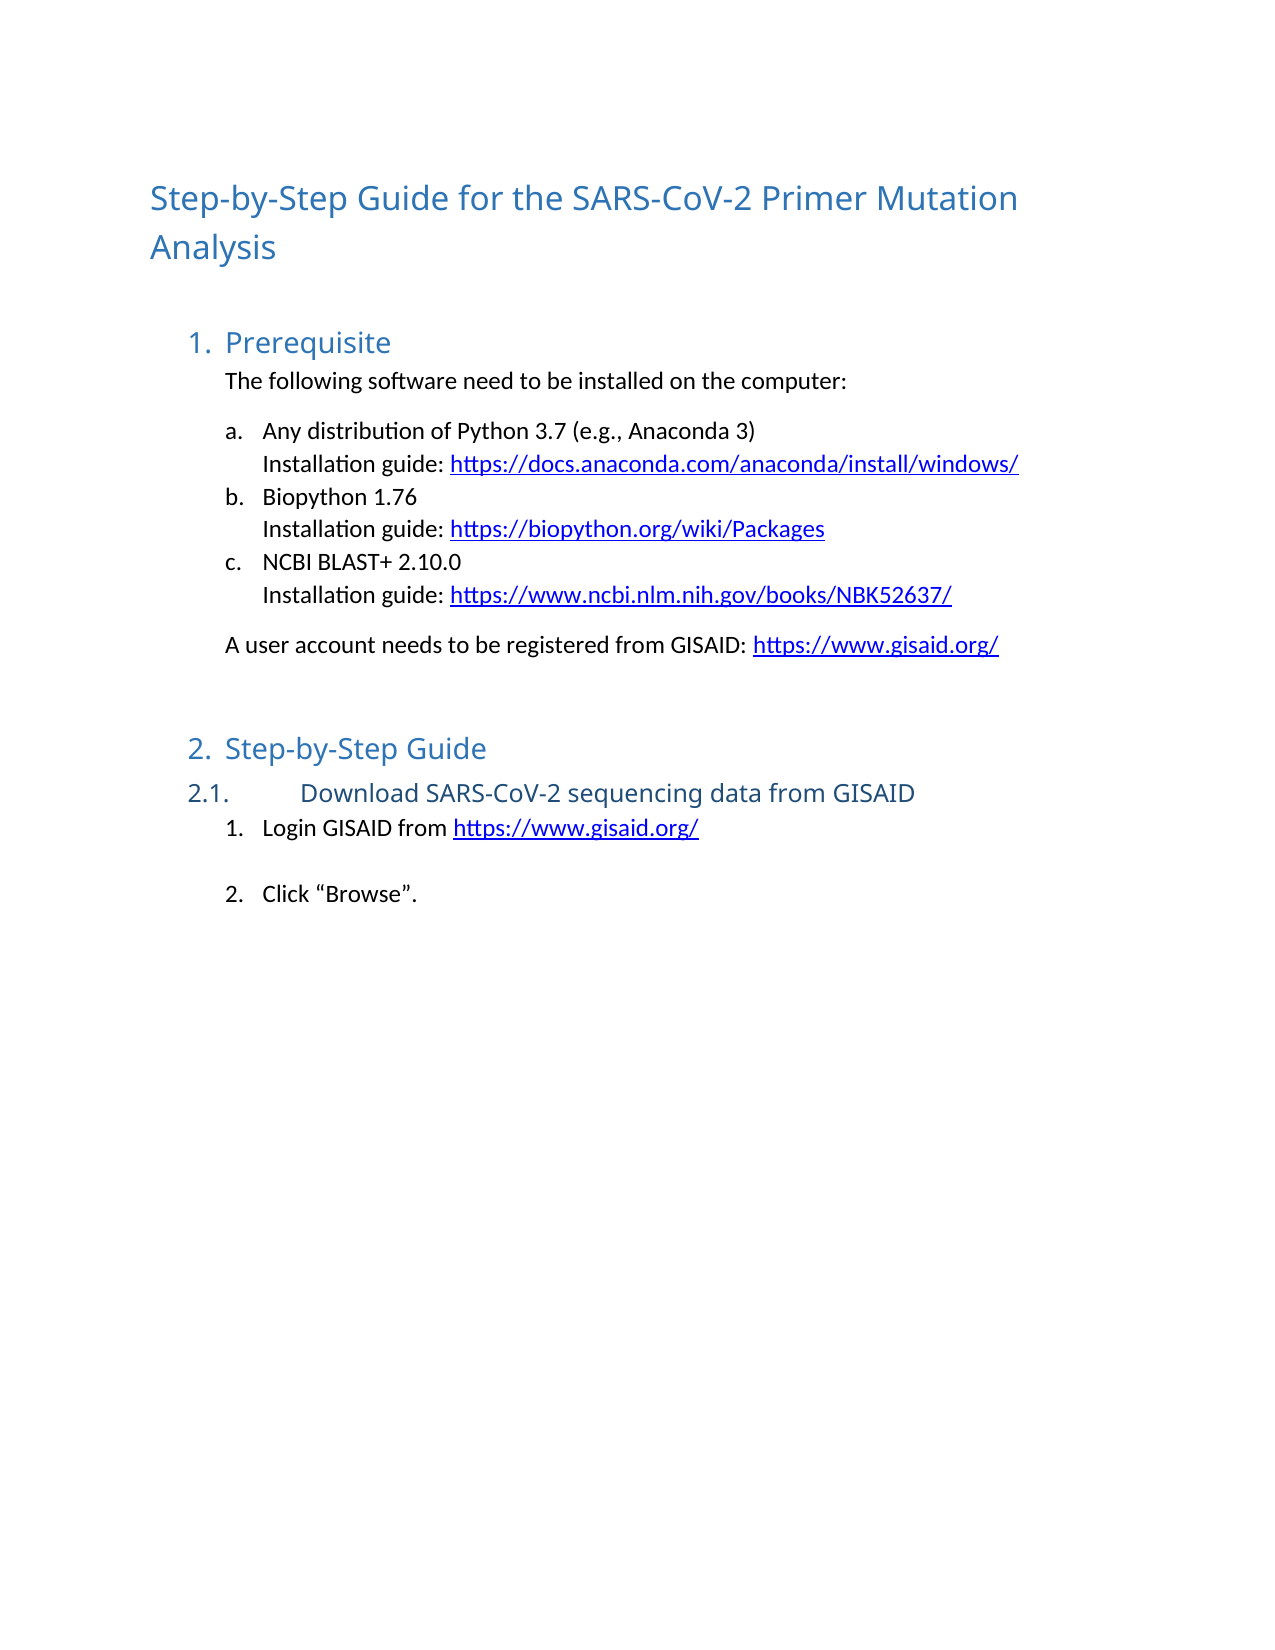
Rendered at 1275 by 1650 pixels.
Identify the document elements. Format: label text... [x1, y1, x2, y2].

text A user account needs to be registered from GISAID: https://www.gisaid.org/ [150, 629, 1125, 659]
subtitle Step-by-Step Guide for the SARS-CoV-2 Primer Mutation Analysis [150, 175, 1125, 269]
list NCBI BLAST+ 2.10.0 [225, 547, 1125, 577]
text The following software need to be installed on the computer: [150, 365, 1125, 396]
list Installation guide: https://docs.anaconda.com/anaconda/install/windows/ [262, 448, 1125, 478]
subtitle Step-by-Step Guide [187, 728, 1125, 768]
list Any distribution of Python 3.7 (e.g., Anaconda 3) [225, 415, 1125, 445]
list Installation guide: https://biopython.org/wiki/Packages [262, 514, 1125, 544]
list Login GISAID from https://www.gisaid.org/ [225, 812, 1125, 842]
list Click “Browse”. [225, 878, 1125, 908]
subtitle Prerequisite [187, 322, 1125, 362]
subtitle Download SARS-CoV-2 sequencing data from GISAID [187, 775, 1125, 809]
list Installation guide: https://www.ncbi.nlm.nih.gov/books/NBK52637/ [262, 579, 1125, 610]
list Biopython 1.76 [225, 481, 1125, 511]
